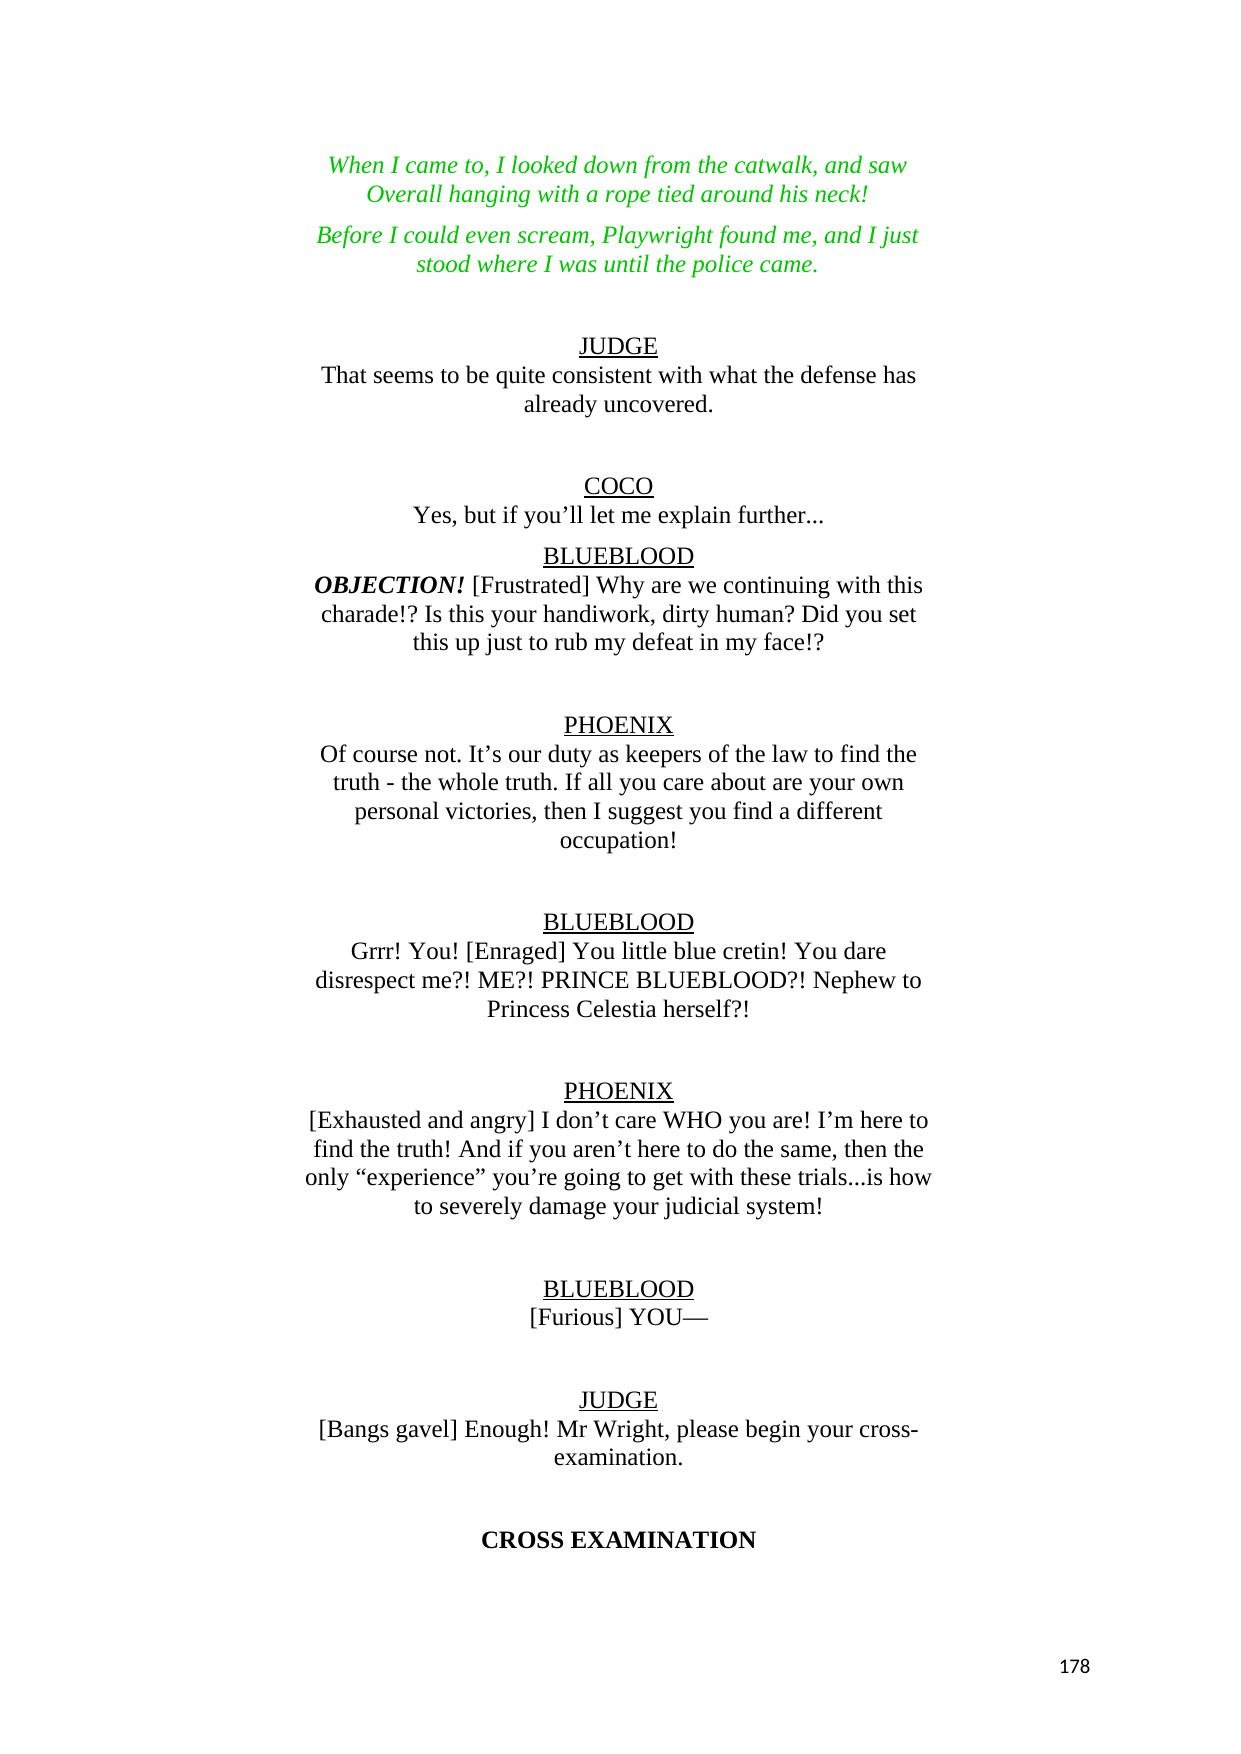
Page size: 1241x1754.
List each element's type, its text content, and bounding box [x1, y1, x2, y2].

text CROSS EXAMINATION [300, 1525, 937, 1554]
text JUDGE [Bangs gavel] Enough! Mr Wright, please begin your cross-examination. [300, 1385, 937, 1471]
text JUDGE That seems to be quite consistent with what the defense has already uncovered. [300, 331, 937, 417]
text BLUEBLOOD OBJECTION! [Frustrated] Why are we continuing with this charade!? Is this your handiwork, dirty human? Did you set this up just to rub my defeat in my face!? [300, 541, 937, 656]
text PHOENIX [Exhausted and angry] I don’t care WHO you are! I’m here to find the truth! And if you aren’t here to do the same, then the only “experience” you’re going to get with these trials...is how to severely damage your judicial system! [300, 1076, 937, 1220]
text COCO Yes, but if you’ll let me explain further... [300, 471, 937, 529]
text PHOENIX Of course not. It’s our duty as keepers of the law to find the truth - the whole truth. If all you care about are your own personal victories, then I suggest you find a different occupation! [300, 710, 937, 854]
text Before I could even scream, Playwright found me, and I just stood where I was until the police came. [300, 220, 937, 277]
text BLUEBLOOD [Furious] YOU— [300, 1274, 937, 1331]
text When I came to, I looked down from the catwalk, and saw Overall hanging with a rope tied around his neck! [300, 150, 937, 207]
text BLUEBLOOD Grrr! You! [Enraged] You little blue cretin! You dare disrespect me?! ME?! PRINCE BLUEBLOOD?! Nephew to Princess Celestia herself?! [300, 907, 937, 1022]
